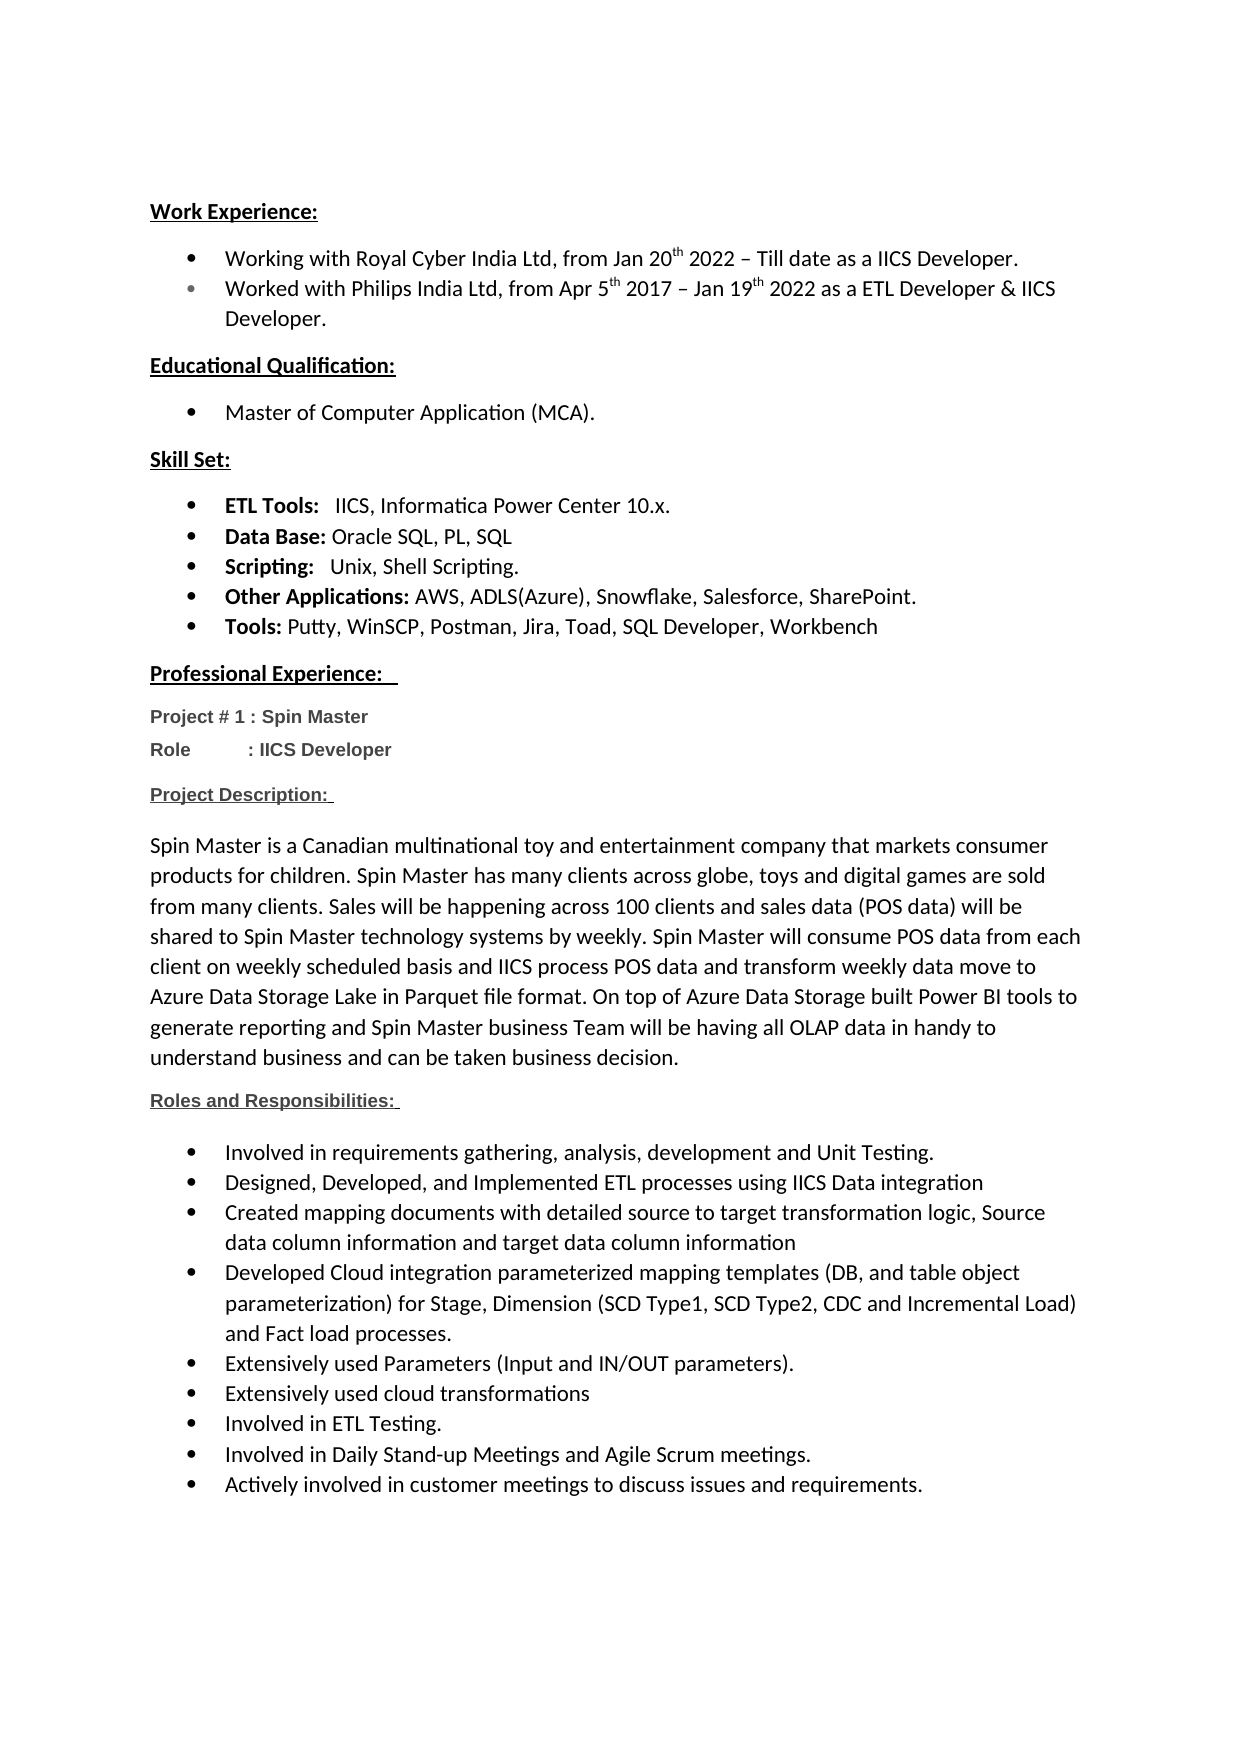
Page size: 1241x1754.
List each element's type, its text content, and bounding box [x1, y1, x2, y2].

list Master of Computer Application (MCA). [187, 398, 1090, 426]
list Extensively used cloud transformations [187, 1379, 1090, 1407]
text Professional Experience: [150, 659, 1090, 687]
text Work Experience: [150, 197, 1090, 225]
list Created mapping documents with detailed source to target transformation logic, Source data column information and target data column information [187, 1198, 1090, 1256]
text Educational Qualification: [150, 351, 1090, 379]
list Scripting: Unix, Shell Scripting. [187, 552, 1090, 580]
list Involved in requirements gathering, analysis, development and Unit Testing. [187, 1138, 1090, 1166]
list Worked with Philips India Ltd, from Apr 5th 2017 – Jan 19th 2022 as a ETL Developer & IICS Developer. [187, 274, 1090, 332]
list Working with Royal Cyber India Ltd, from Jan 20th 2022 – Till date as a IICS Developer. [187, 244, 1090, 272]
text Roles and Responsibilities: [150, 1090, 1090, 1111]
list Other Applications: AWS, ADLS(Azure), Snowflake, Salesforce, SharePoint. [187, 582, 1090, 610]
text Spin Master is a Canadian multinational toy and entertainment company that markets consumer products for children. Spin Master has many clients across globe, toys and digital games are sold from many clients. Sales will be happening across 100 clients and sales data (POS data) will be shared to Spin Master technology systems by weekly. Spin Master will consume POS data from each client on weekly scheduled basis and IICS process POS data and transform weekly data move to Azure Data Storage Lake in Parquet file format. On top of Azure Data Storage built Power BI tools to generate reporting and Spin Master business Team will be having all OLAP data in handy to understand business and can be taken business decision. [150, 831, 1090, 1071]
text Project # 1 : Spin Master Role : IICS Developer [150, 706, 1090, 760]
list Extensively used Parameters (Input and IN/OUT parameters). [187, 1349, 1090, 1377]
list Actively involved in customer meetings to discuss issues and requirements. [187, 1470, 1090, 1498]
list Designed, Developed, and Implemented ETL processes using IICS Data integration [187, 1168, 1090, 1196]
list ETL Tools: IICS, Informatica Power Center 10.x. [187, 492, 1090, 520]
list Tools: Putty, WinSCP, Postman, Jira, Toad, SQL Developer, Workbench [187, 612, 1090, 641]
list Involved in ETL Testing. [187, 1409, 1090, 1438]
text Project Description: [150, 783, 1090, 805]
list Involved in Daily Stand-up Meetings and Agile Scrum meetings. [187, 1440, 1090, 1468]
list Data Base: Oracle SQL, PL, SQL [187, 522, 1090, 550]
list Developed Cloud integration parameterized mapping templates (DB, and table object parameterization) for Stage, Dimension (SCD Type1, SCD Type2, CDC and Incremental Load) and Fact load processes. [187, 1258, 1090, 1347]
text Skill Set: [150, 445, 1090, 473]
